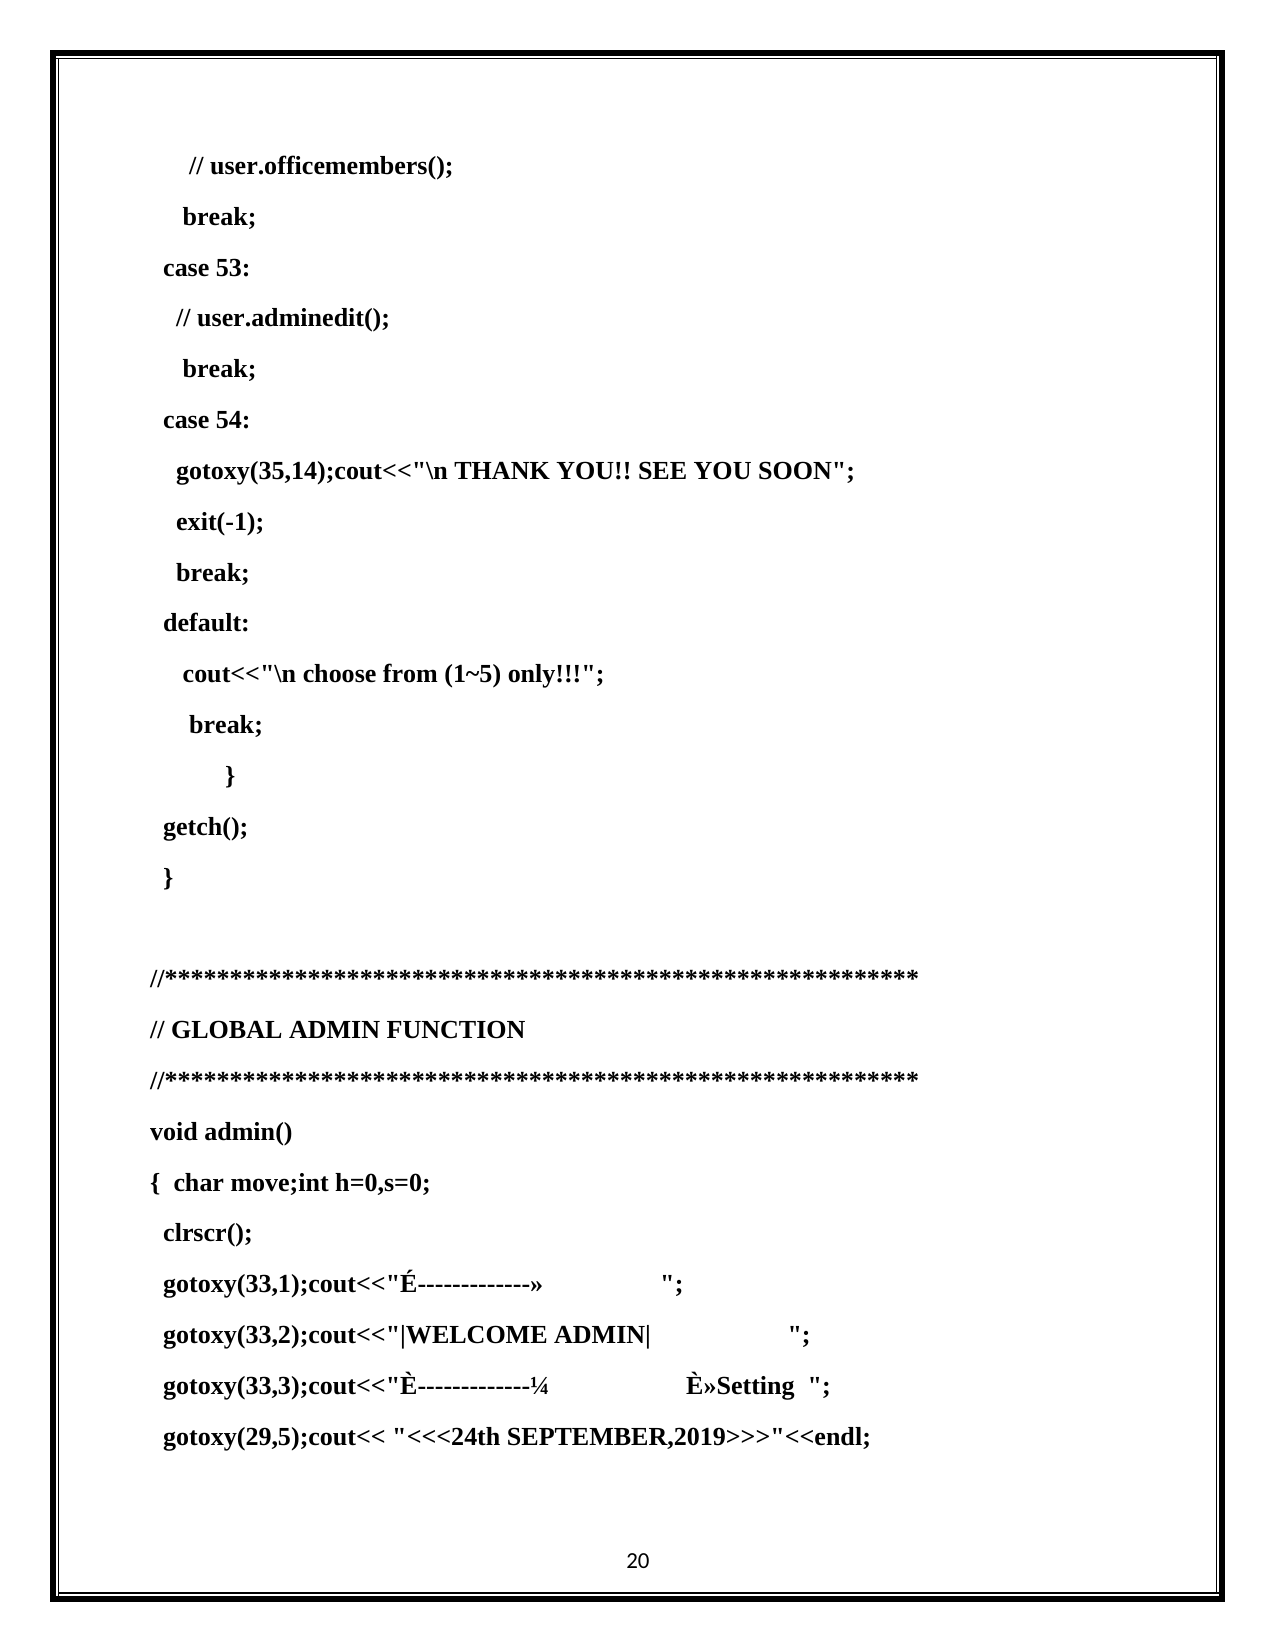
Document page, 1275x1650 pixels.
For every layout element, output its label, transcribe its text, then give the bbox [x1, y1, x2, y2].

text break; [150, 557, 1125, 587]
text break; [150, 201, 1125, 231]
text { char move;int h=0,s=0; [150, 1167, 1125, 1197]
text void admin() [150, 1116, 1125, 1146]
text getch(); [150, 811, 1125, 841]
text } [150, 760, 1125, 790]
text gotoxy(29,5);cout<< "<<<24th SEPTEMBER,2019>>>"<<endl; [150, 1421, 1125, 1451]
text gotoxy(33,3);cout<<"È-------------¼ È»Setting "; [150, 1370, 1125, 1400]
text // user.adminedit(); [150, 302, 1125, 332]
text //********************************************************** [150, 1065, 1125, 1095]
text clrscr(); [150, 1217, 1125, 1247]
text break; [150, 353, 1125, 383]
text default: [150, 607, 1125, 637]
text gotoxy(33,1);cout<<"É-------------» "; [150, 1268, 1125, 1298]
text // user.officemembers(); [150, 150, 1125, 180]
text case 54: [150, 404, 1125, 434]
text gotoxy(35,14);cout<<"\n THANK YOU!! SEE YOU SOON"; [150, 455, 1125, 485]
text } [150, 862, 1125, 892]
text // GLOBAL ADMIN FUNCTION [150, 1014, 1125, 1044]
text case 53: [150, 252, 1125, 282]
text break; [150, 709, 1125, 739]
text gotoxy(33,2);cout<<"|WELCOME ADMIN| "; [150, 1319, 1125, 1349]
text exit(-1); [150, 506, 1125, 536]
text cout<<"\n choose from (1~5) only!!!"; [150, 658, 1125, 688]
text //********************************************************** [150, 963, 1125, 993]
